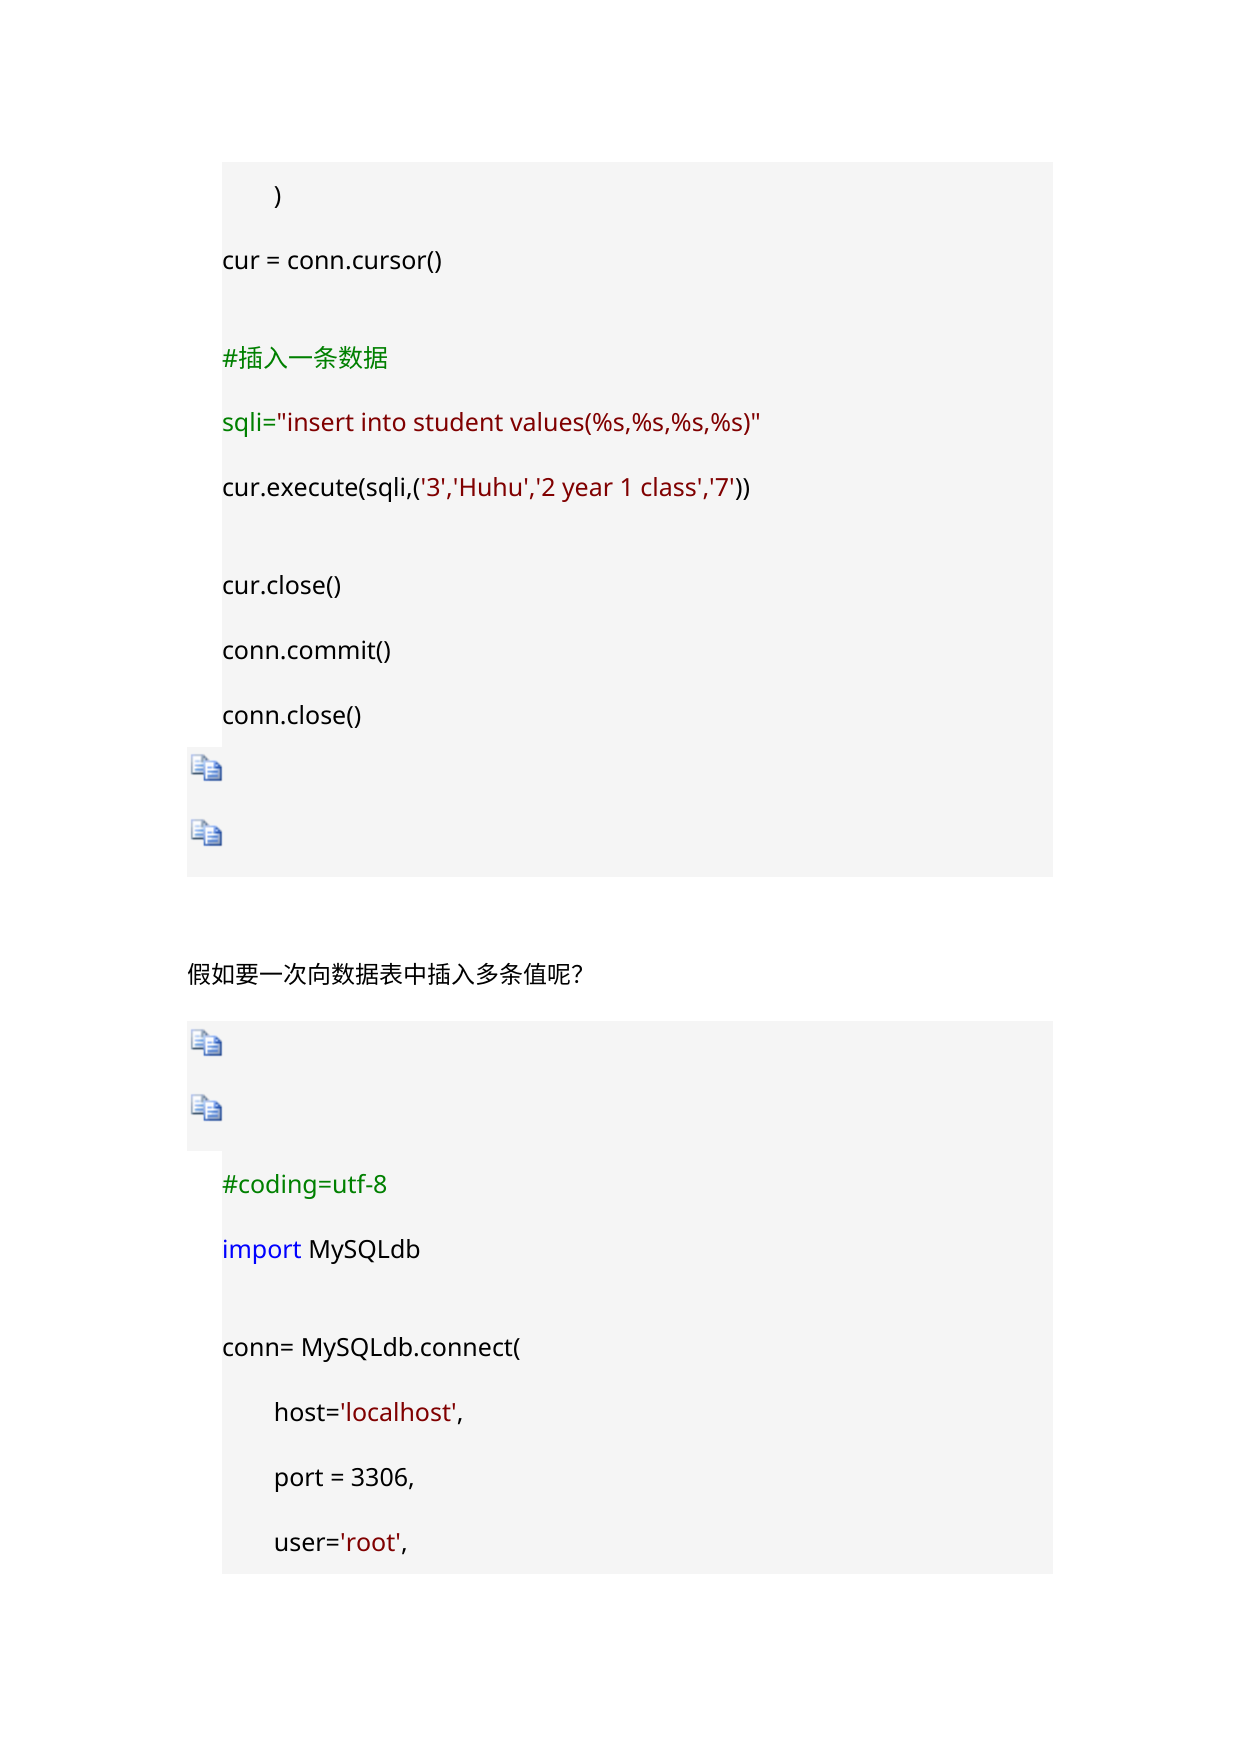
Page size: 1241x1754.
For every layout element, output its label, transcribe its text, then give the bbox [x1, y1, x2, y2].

picture [187, 1021, 229, 1063]
picture [187, 812, 229, 853]
text #coding=utf-8 [222, 1151, 1053, 1216]
picture [187, 1086, 229, 1128]
text 假如要一次向数据表中插入多条值呢？ [187, 941, 1053, 1006]
text host='localhost', [222, 1379, 1053, 1444]
text import MySQLdb [222, 1216, 1053, 1281]
text conn.close() [222, 682, 1053, 747]
text sqli="insert into student values(%s,%s,%s,%s)" [222, 389, 1053, 454]
text cur = conn.cursor() [222, 227, 1053, 292]
text port = 3306, [222, 1444, 1053, 1509]
text conn.commit() [222, 617, 1053, 682]
text cur.close() [222, 552, 1053, 617]
text user='root', [222, 1509, 1053, 1574]
picture [187, 747, 229, 788]
text conn= MySQLdb.connect( [222, 1314, 1053, 1379]
text cur.execute(sqli,('3','Huhu','2 year 1 class','7')) [222, 454, 1053, 519]
text #插入一条数据 [222, 324, 1053, 389]
text ) [222, 162, 1053, 227]
